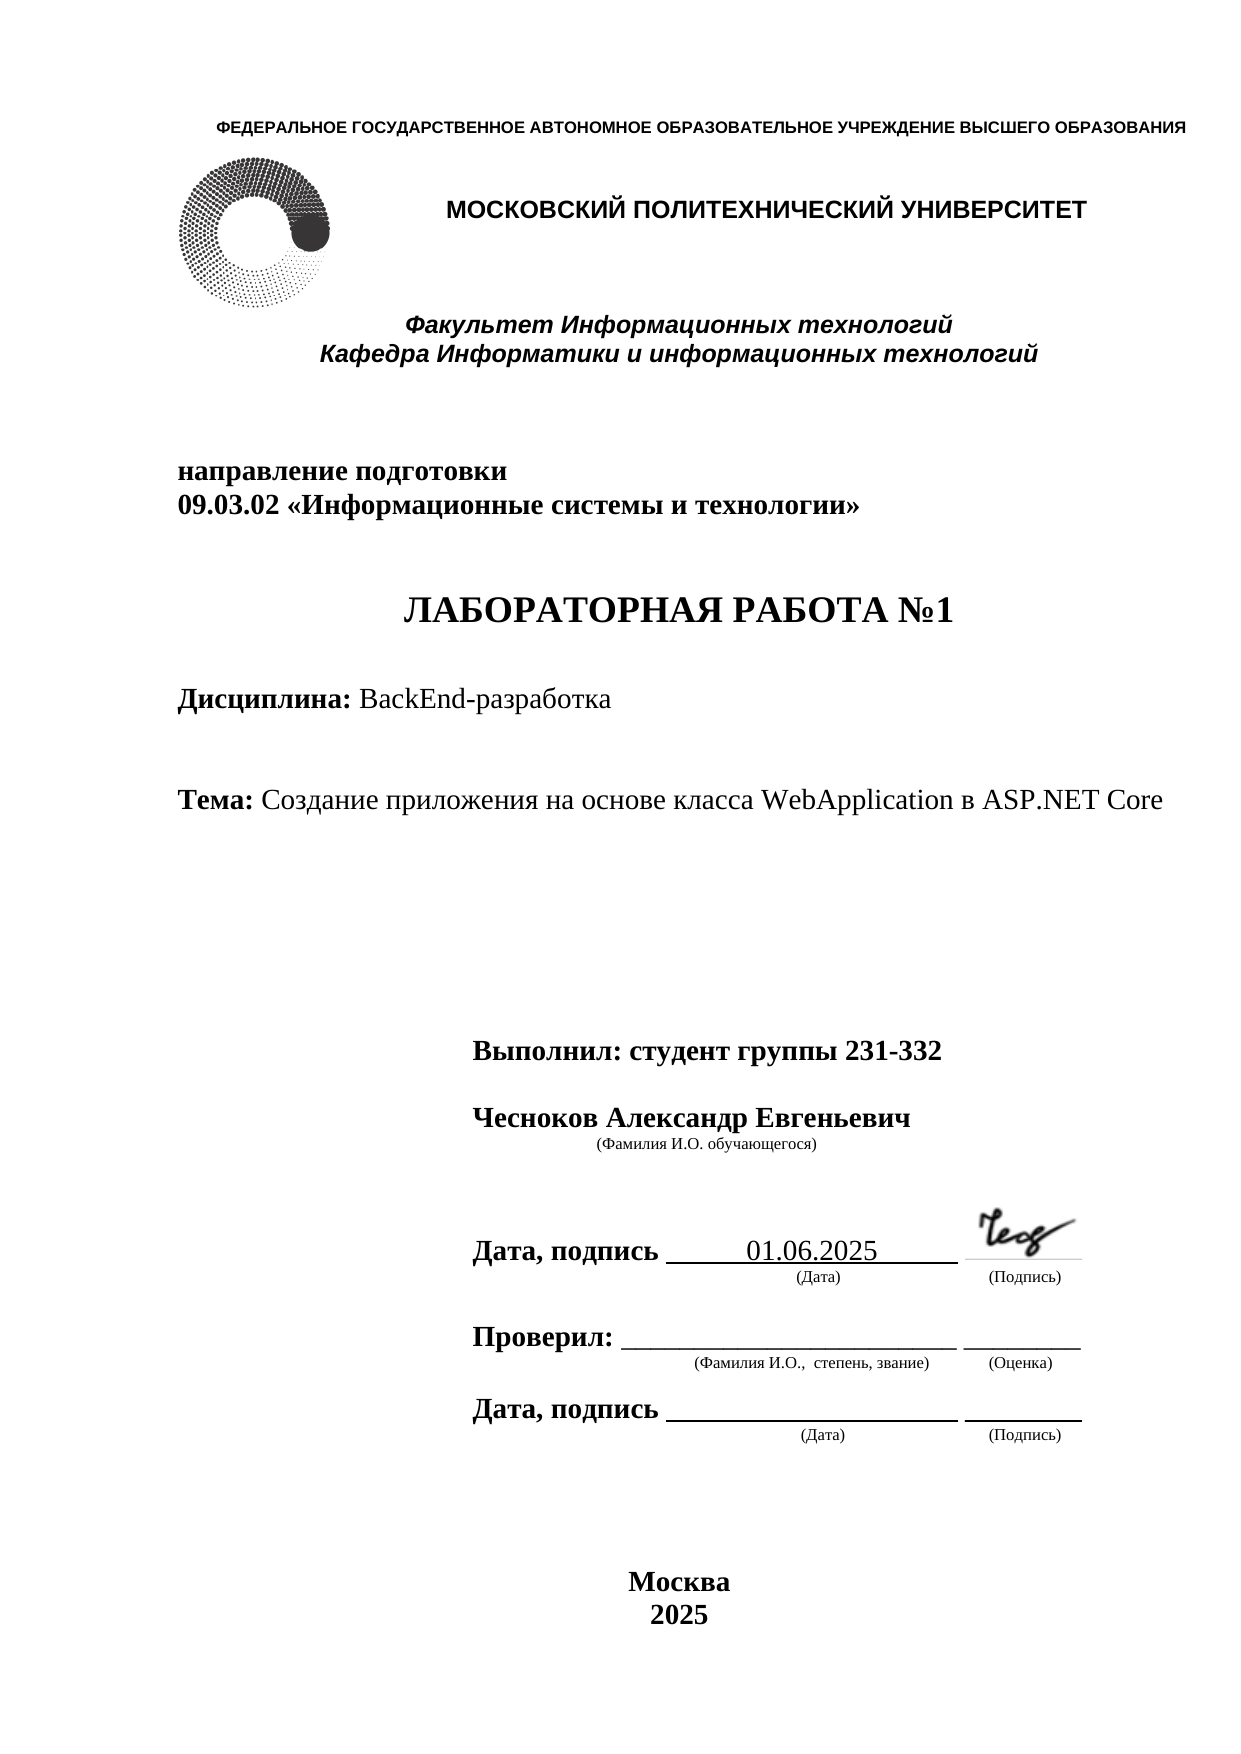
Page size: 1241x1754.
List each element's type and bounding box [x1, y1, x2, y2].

picture [176, 154, 333, 308]
picture [965, 1201, 1083, 1261]
